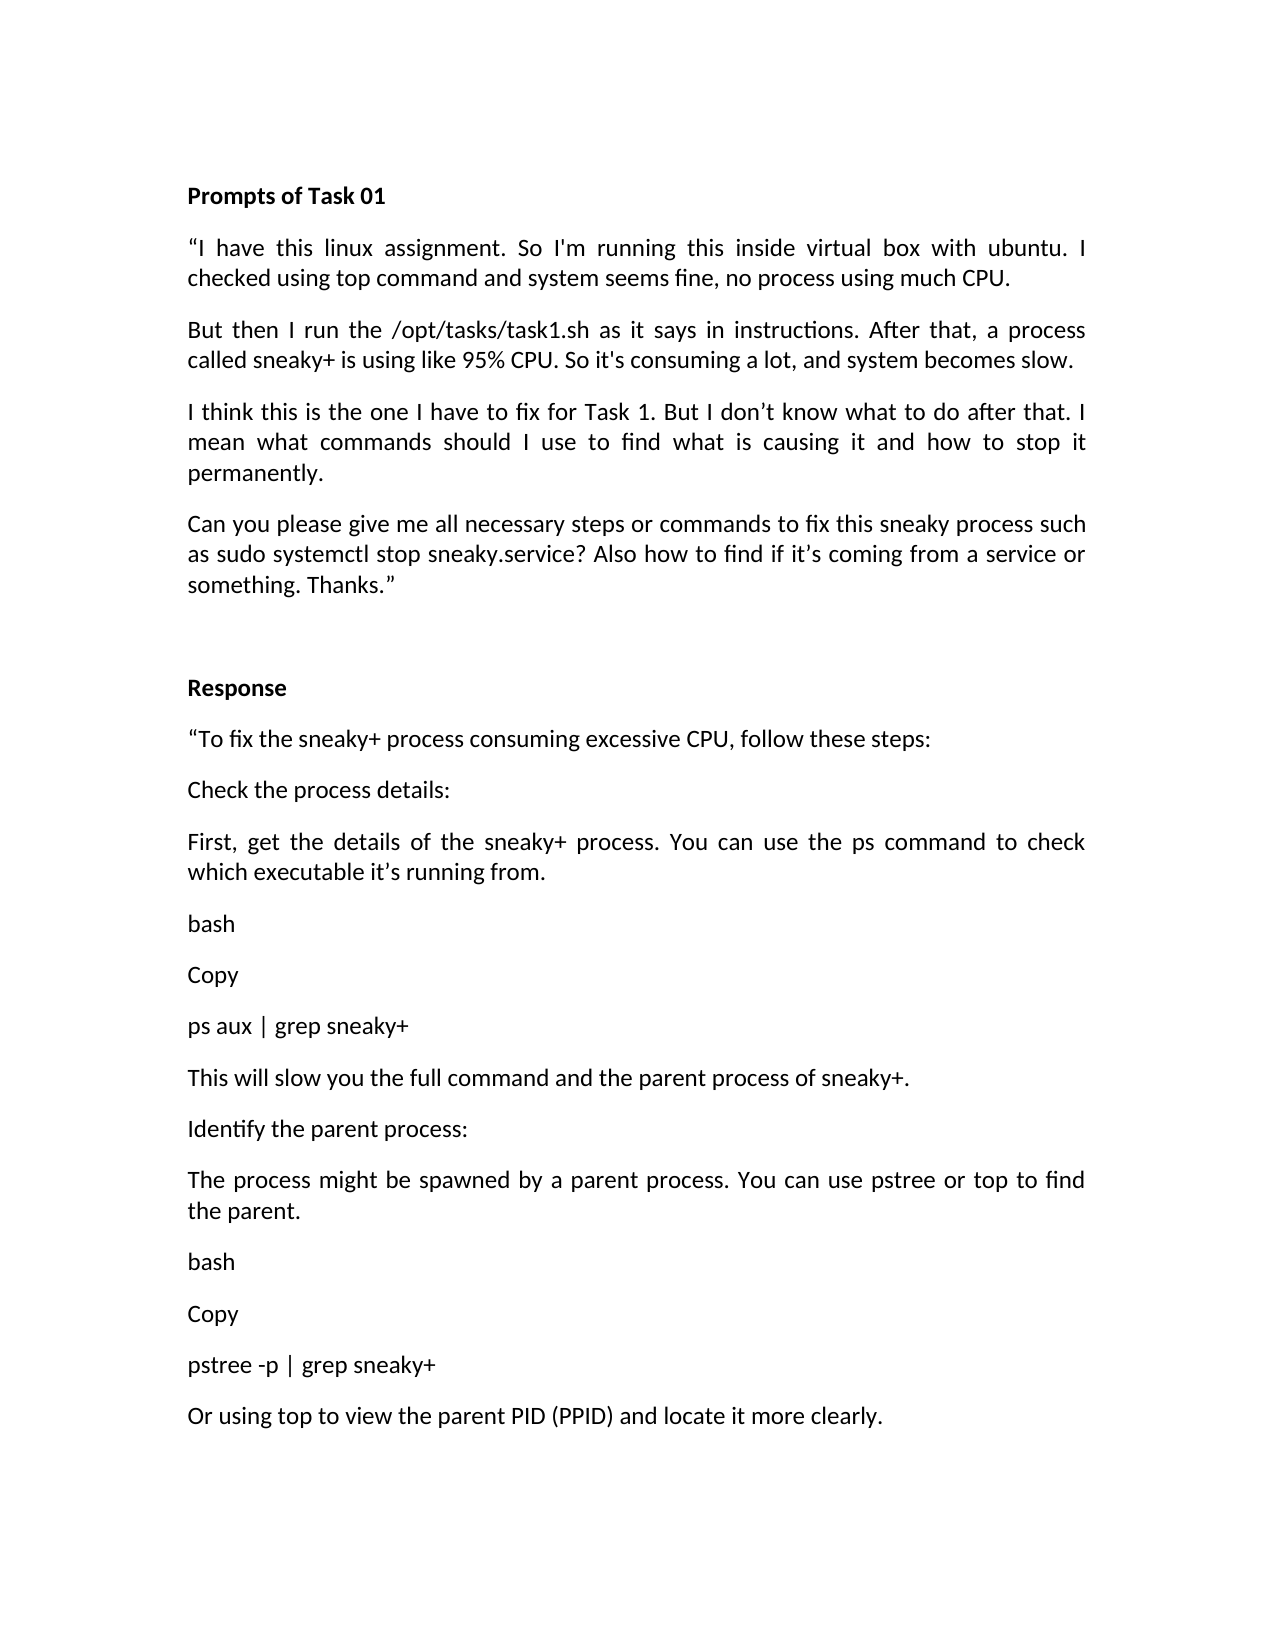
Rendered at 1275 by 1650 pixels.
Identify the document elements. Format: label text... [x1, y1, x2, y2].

text The process might be spawned by a parent process. You can use pstree or top to find the parent. [187, 1164, 1087, 1226]
text Prompts of Task 01 [187, 150, 1087, 211]
text Can you please give me all necessary steps or commands to fix this sneaky process such as sudo systemctl stop sneaky.service? Also how to find if it’s coming from a service or something. Thanks.” [187, 508, 1087, 599]
text Copy [187, 959, 1087, 989]
text This will slow you the full command and the parent process of sneaky+. [187, 1062, 1087, 1092]
text Check the process details: [187, 774, 1087, 805]
text But then I run the /opt/tasks/task1.sh as it says in instructions. After that, a process called sneaky+ is using like 95% CPU. So it's consuming a lot, and system becomes slow. [187, 314, 1087, 375]
text “To fix the sneaky+ process consuming excessive CPU, follow these steps: [187, 723, 1087, 754]
text Or using top to view the parent PID (PPID) and locate it more clearly. [187, 1400, 1087, 1431]
text “I have this linux assignment. So I'm running this inside virtual box with ubuntu. I checked using top command and system seems fine, no process using much CPU. [187, 232, 1087, 293]
text Identify the parent process: [187, 1113, 1087, 1144]
text Response [187, 672, 1087, 702]
text First, get the details of the sneaky+ process. You can use the ps command to check which executable it’s running from. [187, 826, 1087, 887]
text pstree -p | grep sneaky+ [187, 1349, 1087, 1379]
text I think this is the one I have to fix for Task 1. But I don’t know what to do after that. I mean what commands should I use to find what is causing it and how to stop it permanently. [187, 396, 1087, 487]
text Copy [187, 1298, 1087, 1328]
text bash [187, 908, 1087, 938]
text ps aux | grep sneaky+ [187, 1010, 1087, 1041]
text bash [187, 1246, 1087, 1277]
